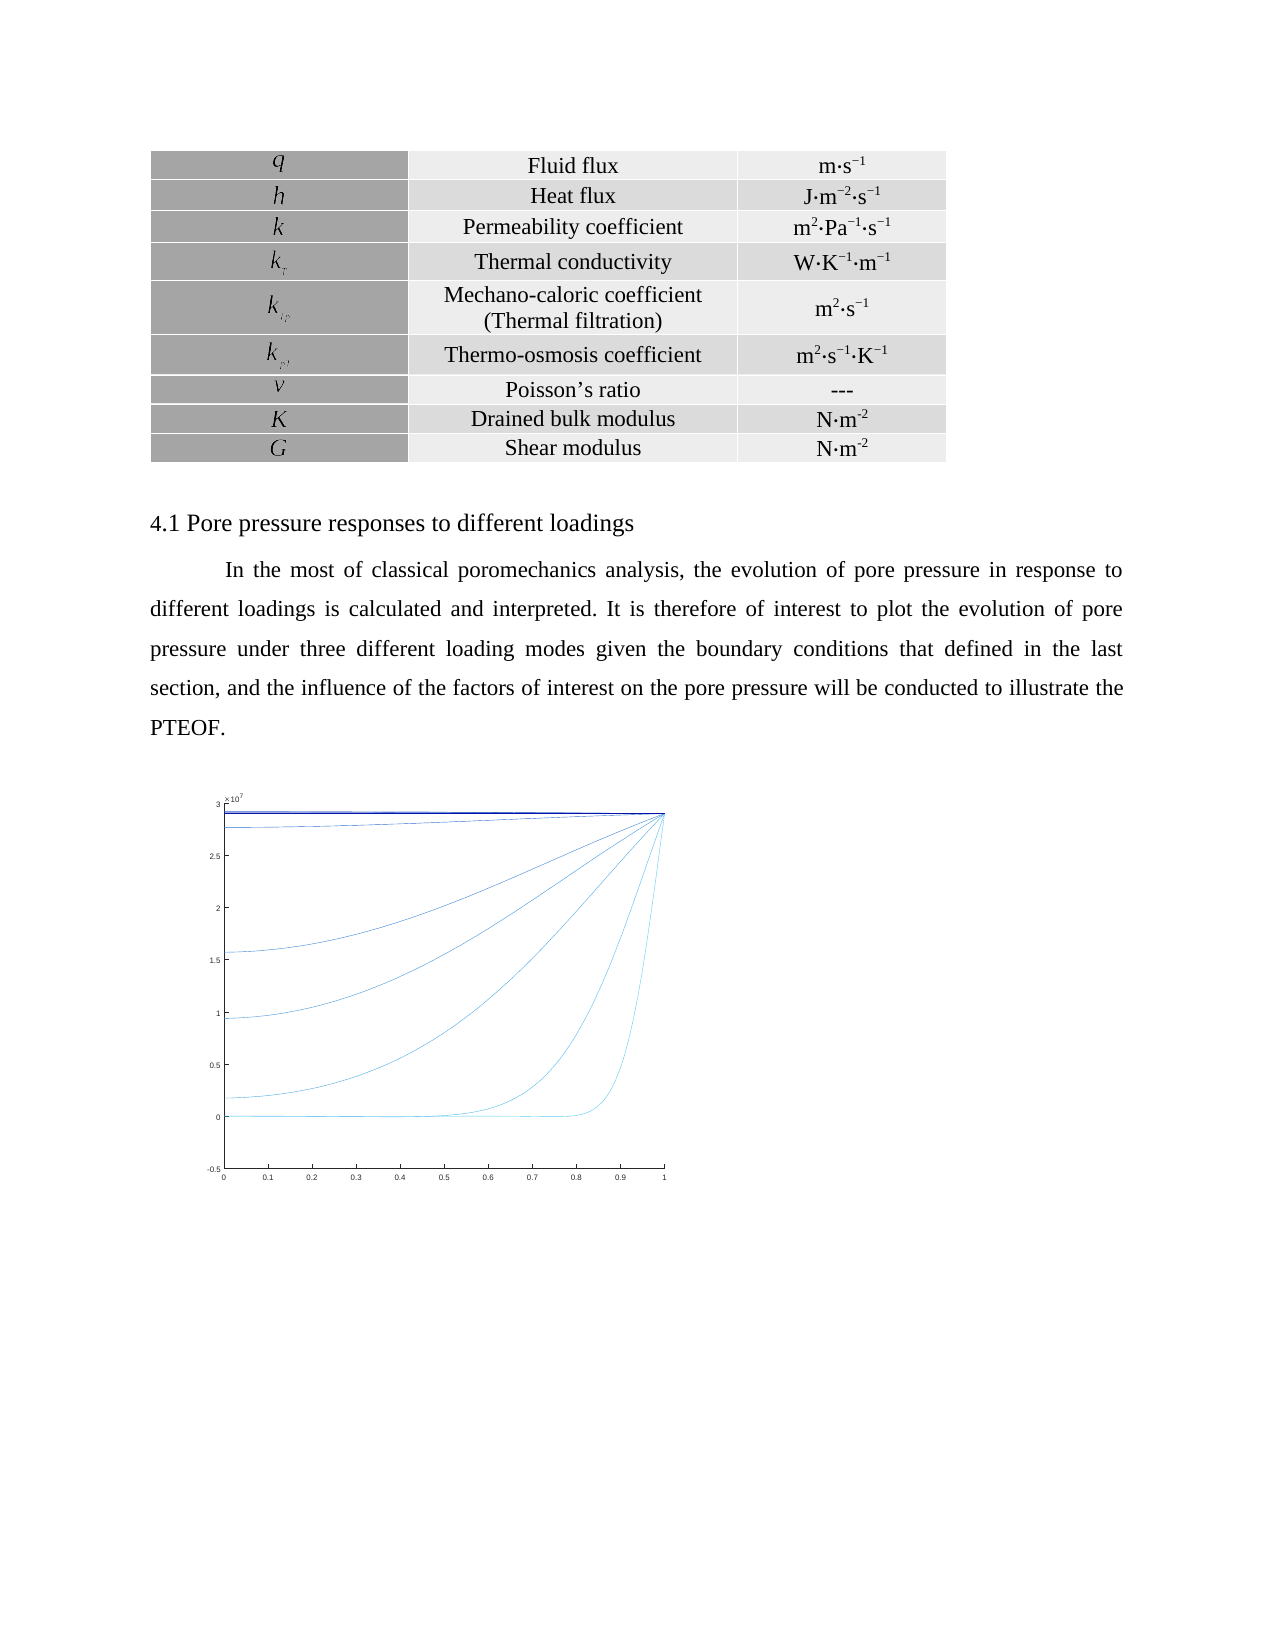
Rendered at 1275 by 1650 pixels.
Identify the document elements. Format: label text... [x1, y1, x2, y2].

table_cell m2⋅s−1⋅K−1 [738, 335, 946, 374]
table_cell Thermal conductivity [409, 243, 737, 280]
table_cell [151, 180, 408, 210]
table_cell Drained bulk modulus [409, 405, 737, 433]
table_cell [151, 243, 408, 280]
table_cell Fluid flux [409, 151, 737, 179]
table_cell W⋅K−1⋅m−1 [738, 243, 946, 280]
table_cell N⋅m-2 [738, 434, 946, 462]
table_cell [151, 376, 408, 403]
table_cell [151, 211, 408, 242]
table_cell Poisson’s ratio [409, 376, 737, 403]
table_cell --- [738, 376, 946, 403]
table_cell Thermo-osmosis coefficient [409, 335, 737, 374]
table_cell N⋅m-2 [738, 405, 946, 433]
table_cell Mechano-caloric coefficient (Thermal filtration) [409, 281, 737, 334]
table_cell J⋅m−2⋅s−1 [738, 180, 946, 210]
table_cell [151, 434, 408, 462]
table_cell Shear modulus [409, 434, 737, 462]
table_cell m2⋅Pa−1⋅s−1 [738, 211, 946, 242]
table_cell [151, 405, 408, 433]
text In the most of classical poromechanics analysis, the evolution of pore pressure in response to different loadings is calculated and interpreted. It is therefore of interest to plot the evolution of pore pressure under three different loading modes given the boundary conditions that defined in the last section, and the influence of the factors of interest on the pore pressure will be conducted to illustrate the PTEOF. [150, 556, 1125, 740]
table_cell [151, 335, 408, 374]
table_cell Permeability coefficient [409, 211, 737, 242]
table_cell m2⋅s−1 [738, 281, 946, 334]
table_cell [151, 281, 408, 334]
table_cell m⋅s−1 [738, 151, 946, 179]
table_cell [151, 151, 408, 179]
table_cell Heat flux [409, 180, 737, 210]
text 4.1 Pore pressure responses to different loadings [150, 508, 1125, 537]
